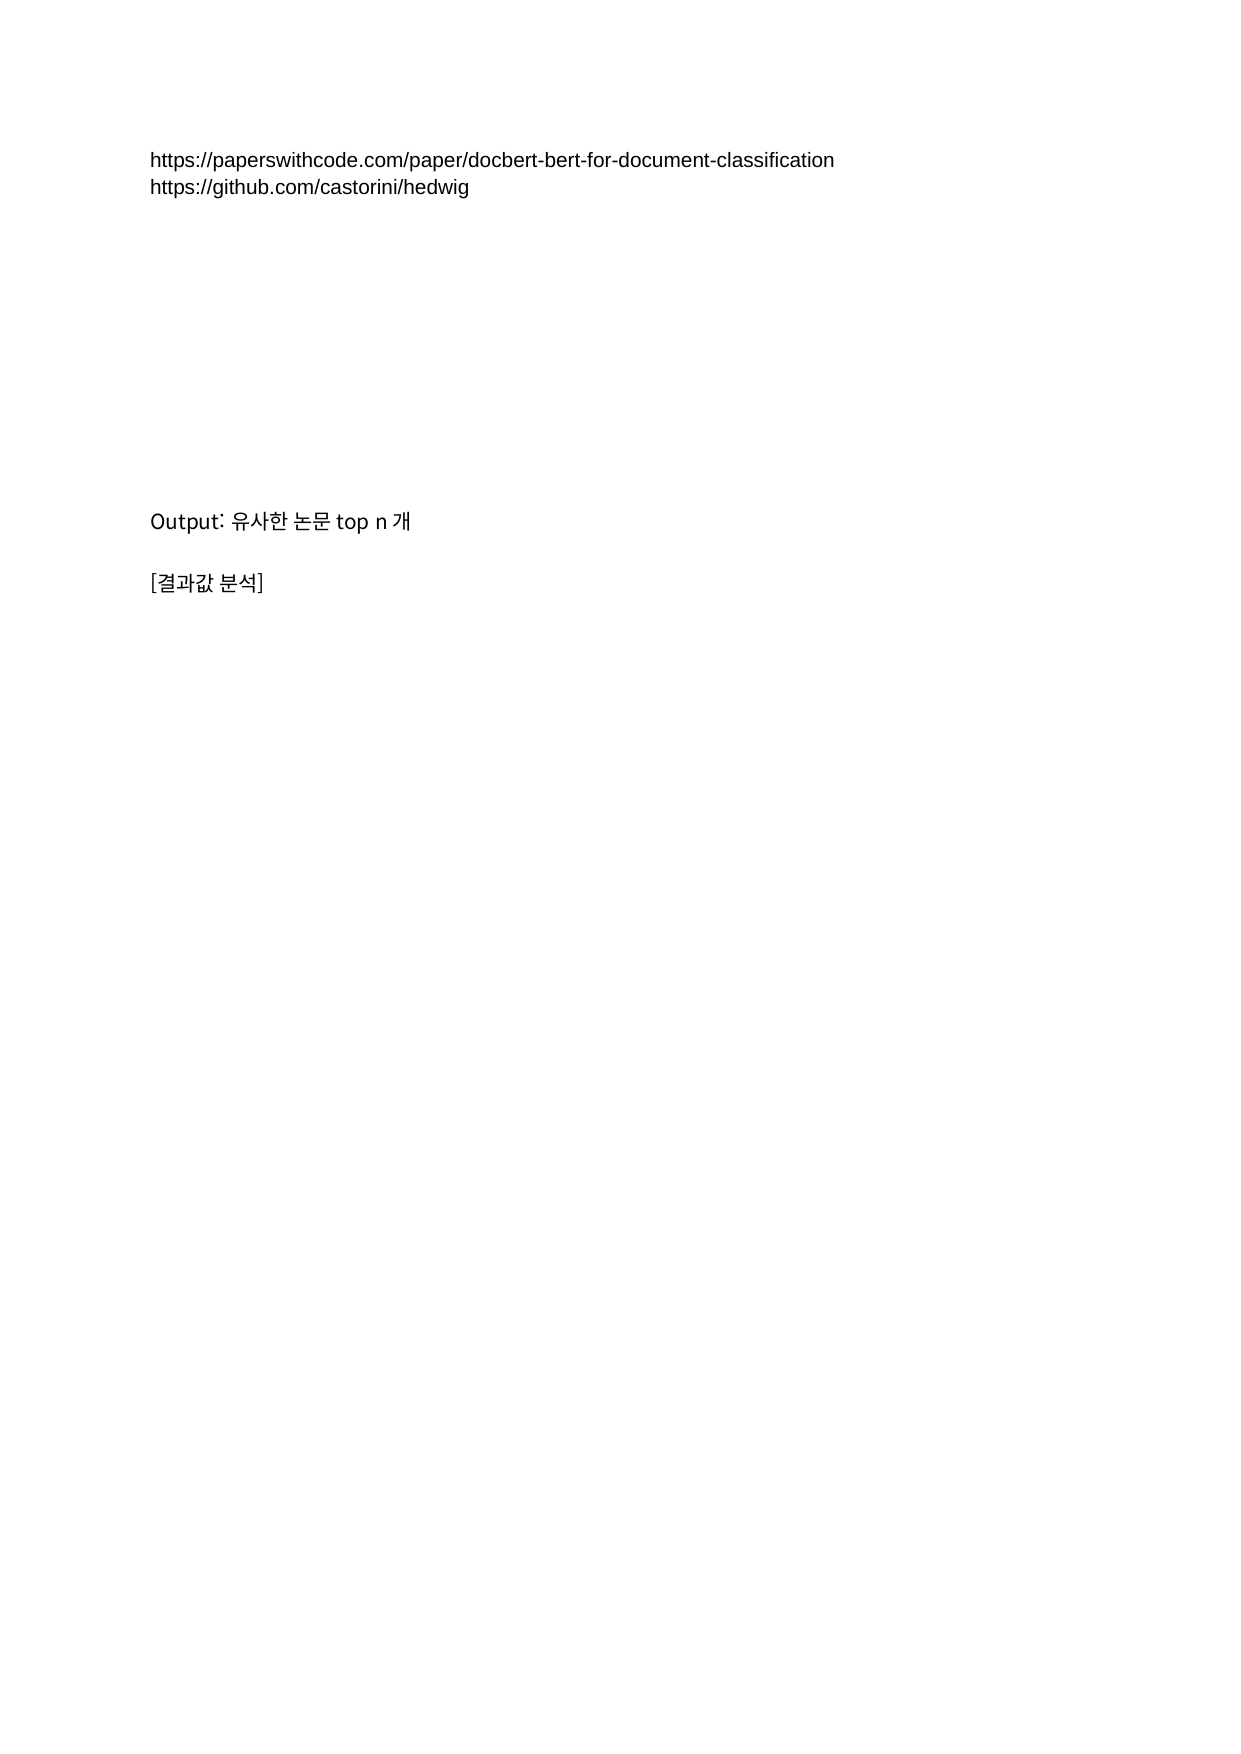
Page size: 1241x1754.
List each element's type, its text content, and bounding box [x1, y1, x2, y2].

text https://paperswithcode.com/paper/docbert-bert-for-document-classification [150, 148, 1090, 172]
text [결과값 분석] [150, 567, 1090, 597]
text Output: 유사한 논문 top n개 [150, 505, 1090, 535]
text https://github.com/castorini/hedwig [150, 175, 1090, 199]
